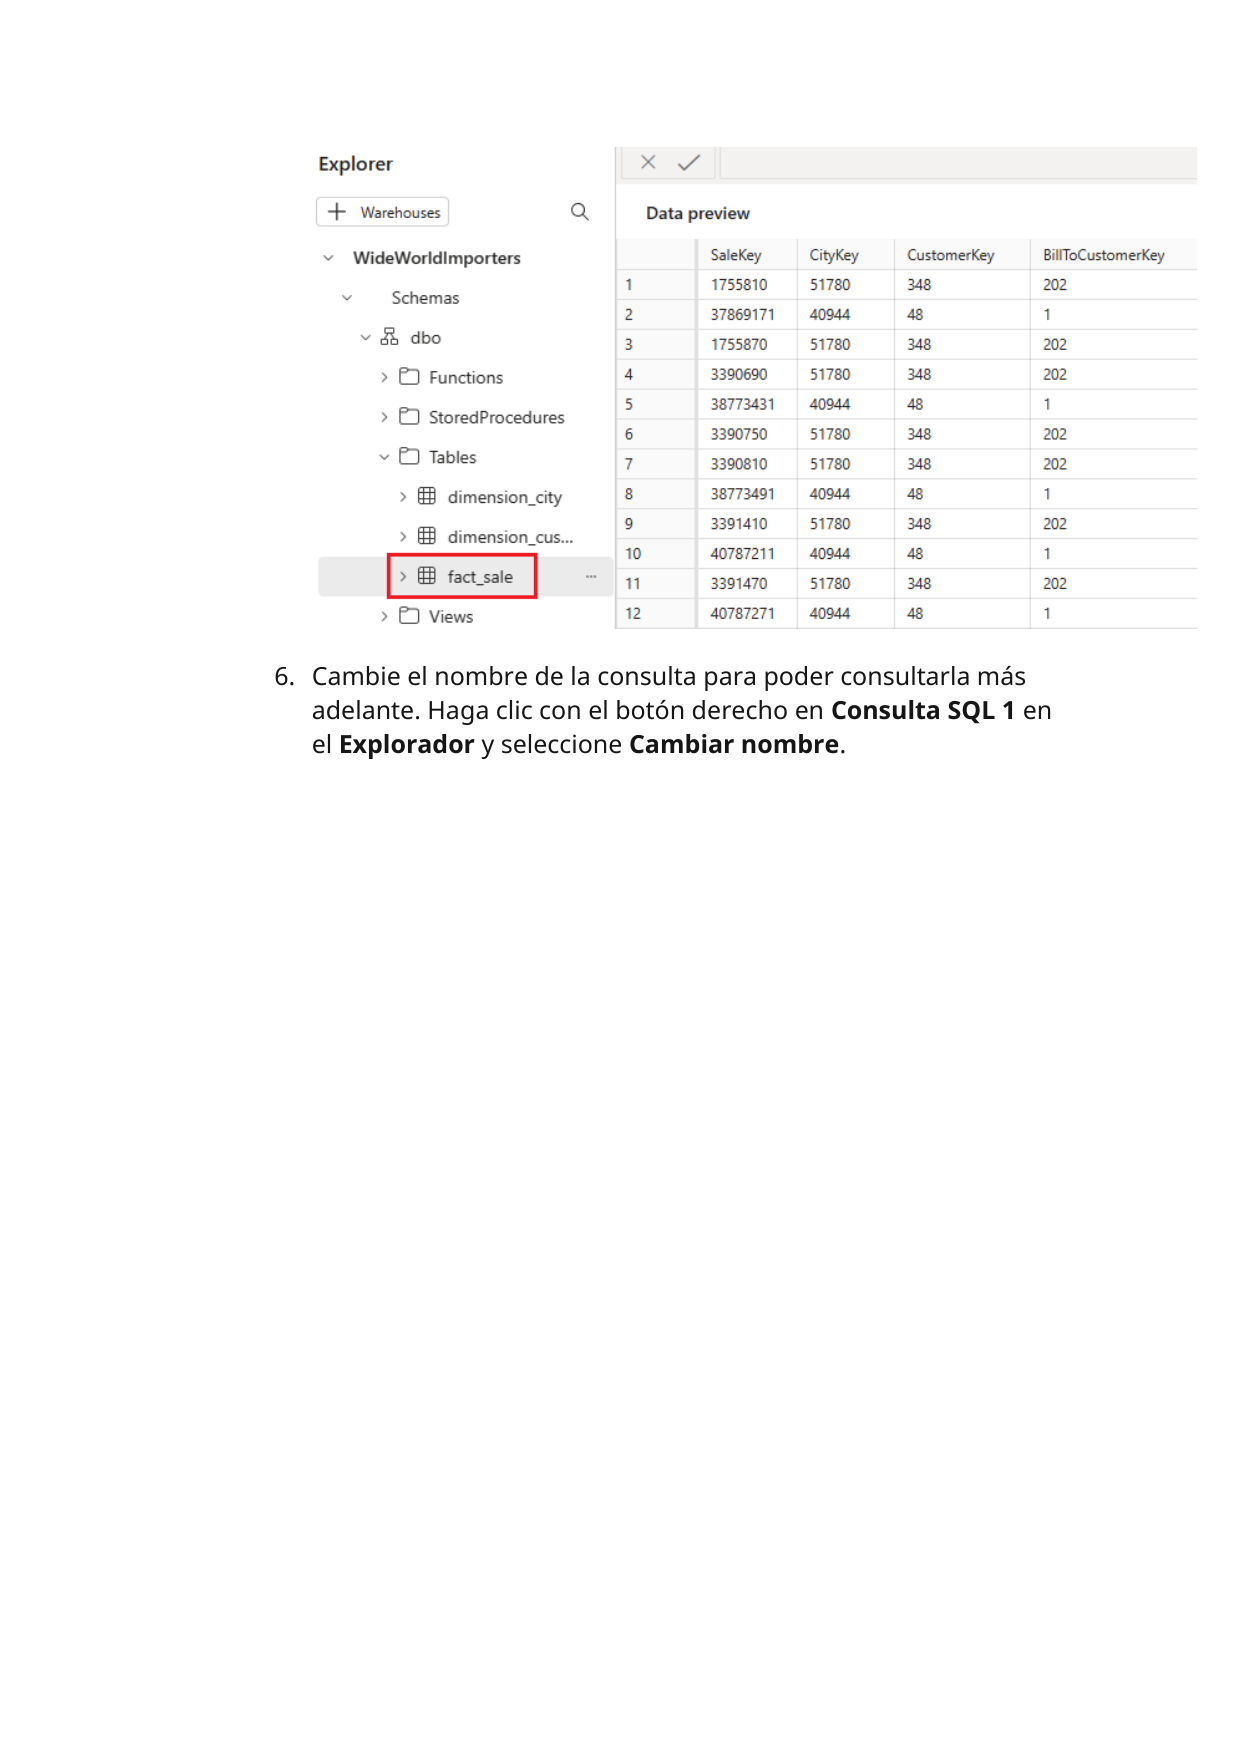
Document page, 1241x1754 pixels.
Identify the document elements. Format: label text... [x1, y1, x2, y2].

list Cambie el nombre de la consulta para poder consultarla más adelante. Haga clic con el botón derecho en Consulta SQL 1 en el Explorador y seleccione Cambiar nombre. [274, 658, 1063, 760]
picture [311, 147, 1198, 629]
